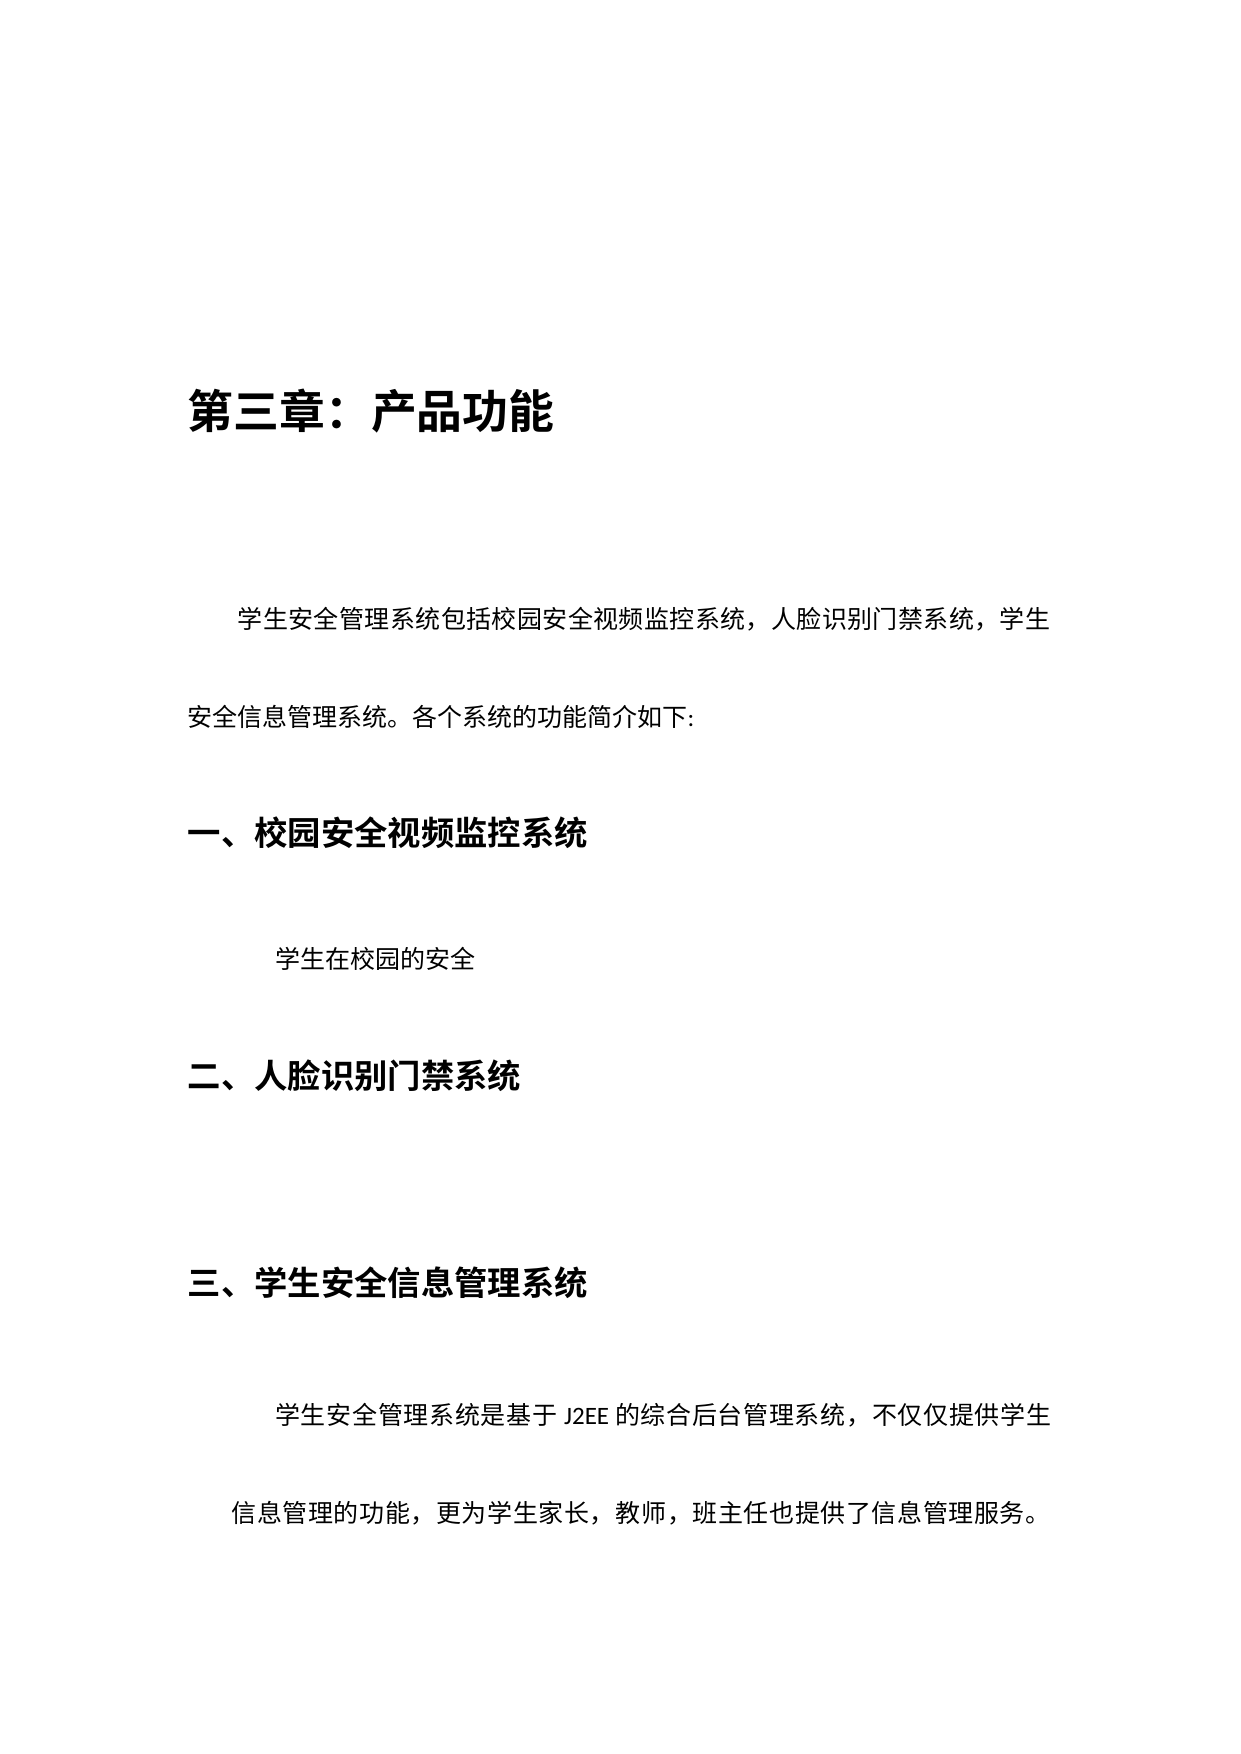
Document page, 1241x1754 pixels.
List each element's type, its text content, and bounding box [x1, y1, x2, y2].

subtitle 三、学生安全信息管理系统 [187, 1249, 1053, 1314]
text 学生安全管理系统包括校园安全视频监控系统，人脸识别门禁系统，学生安全信息管理系统。各个系统的功能简介如下: [187, 585, 1053, 748]
subtitle 第三章：产品功能 [187, 360, 1053, 457]
subtitle 二、人脸识别门禁系统 [187, 1041, 1053, 1106]
text 学生在校园的安全 [187, 926, 1053, 991]
subtitle 一、校园安全视频监控系统 [187, 798, 1053, 863]
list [231, 1381, 1053, 1544]
